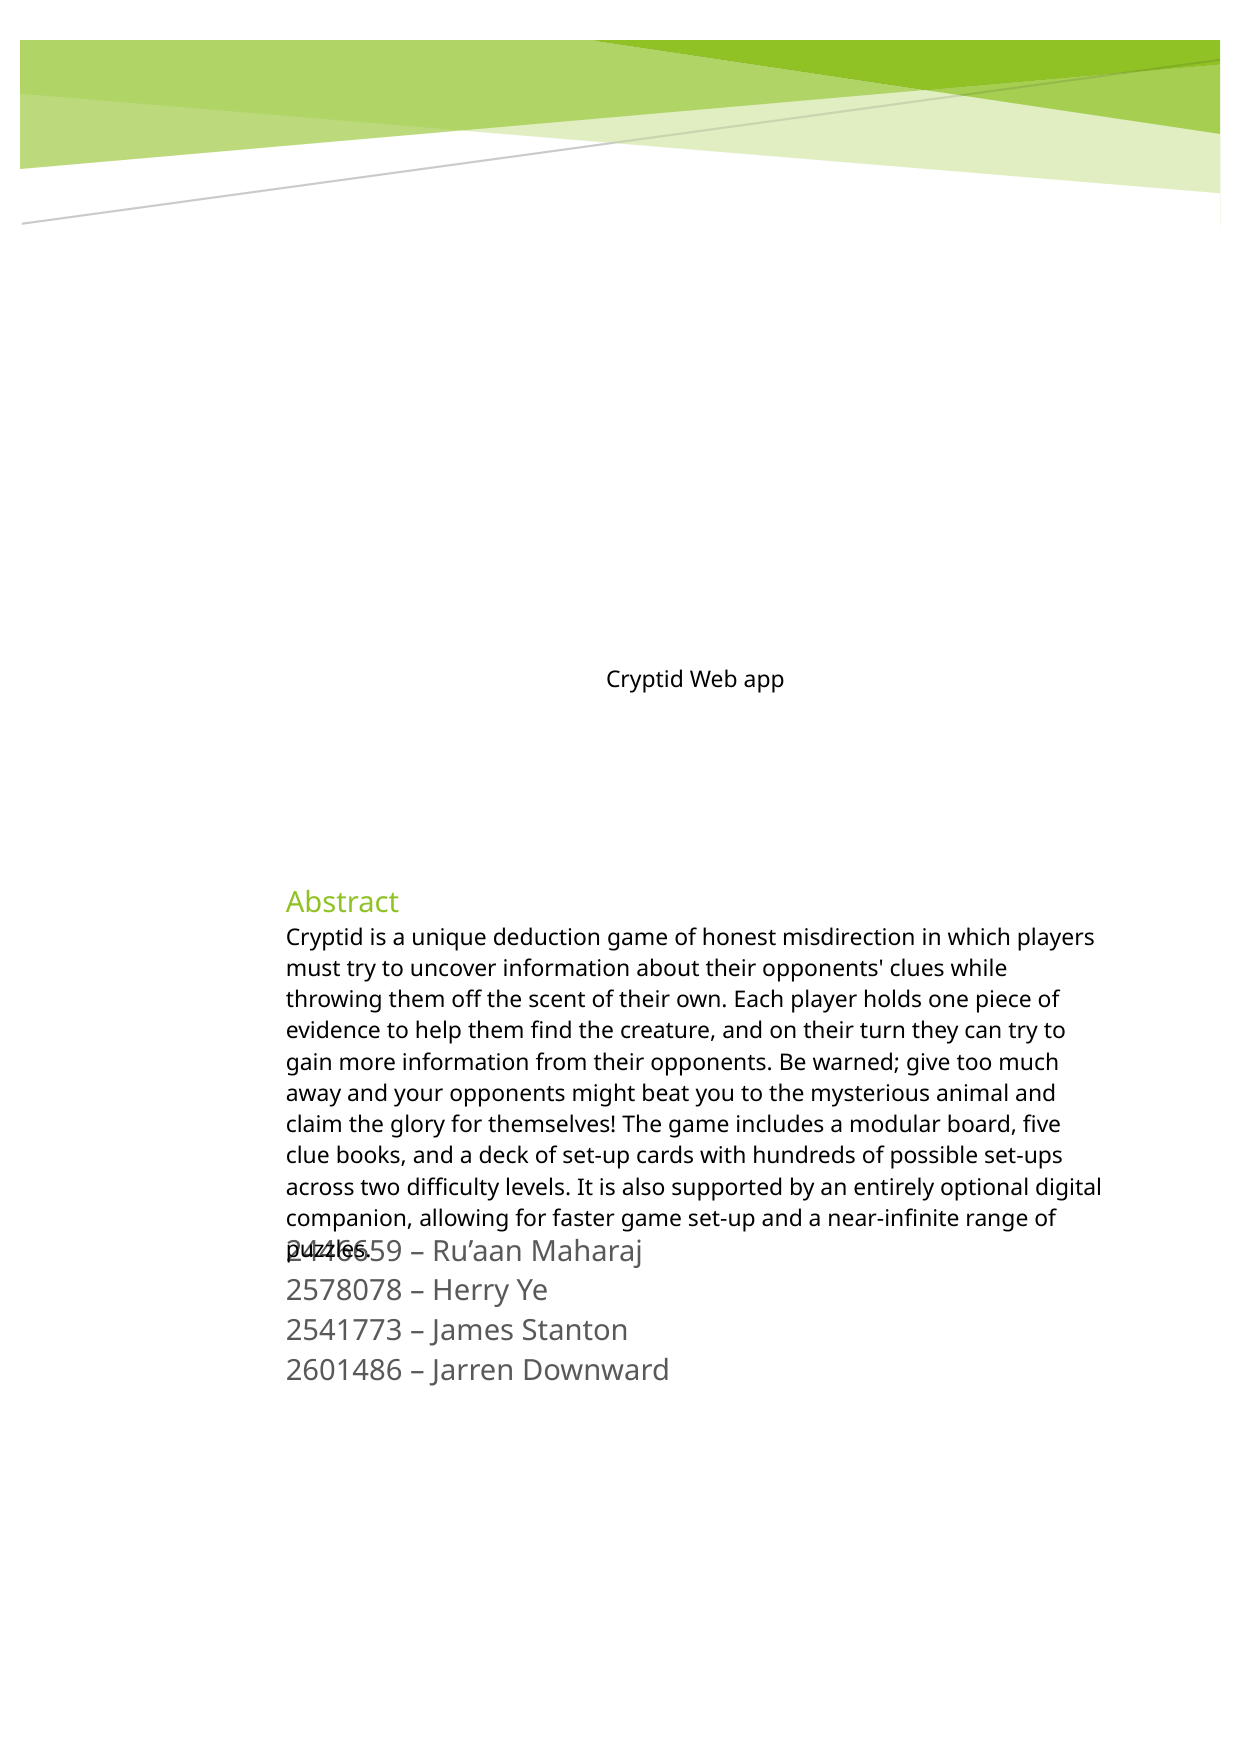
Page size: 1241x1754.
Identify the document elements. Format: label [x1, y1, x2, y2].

picture [20, 40, 1221, 240]
